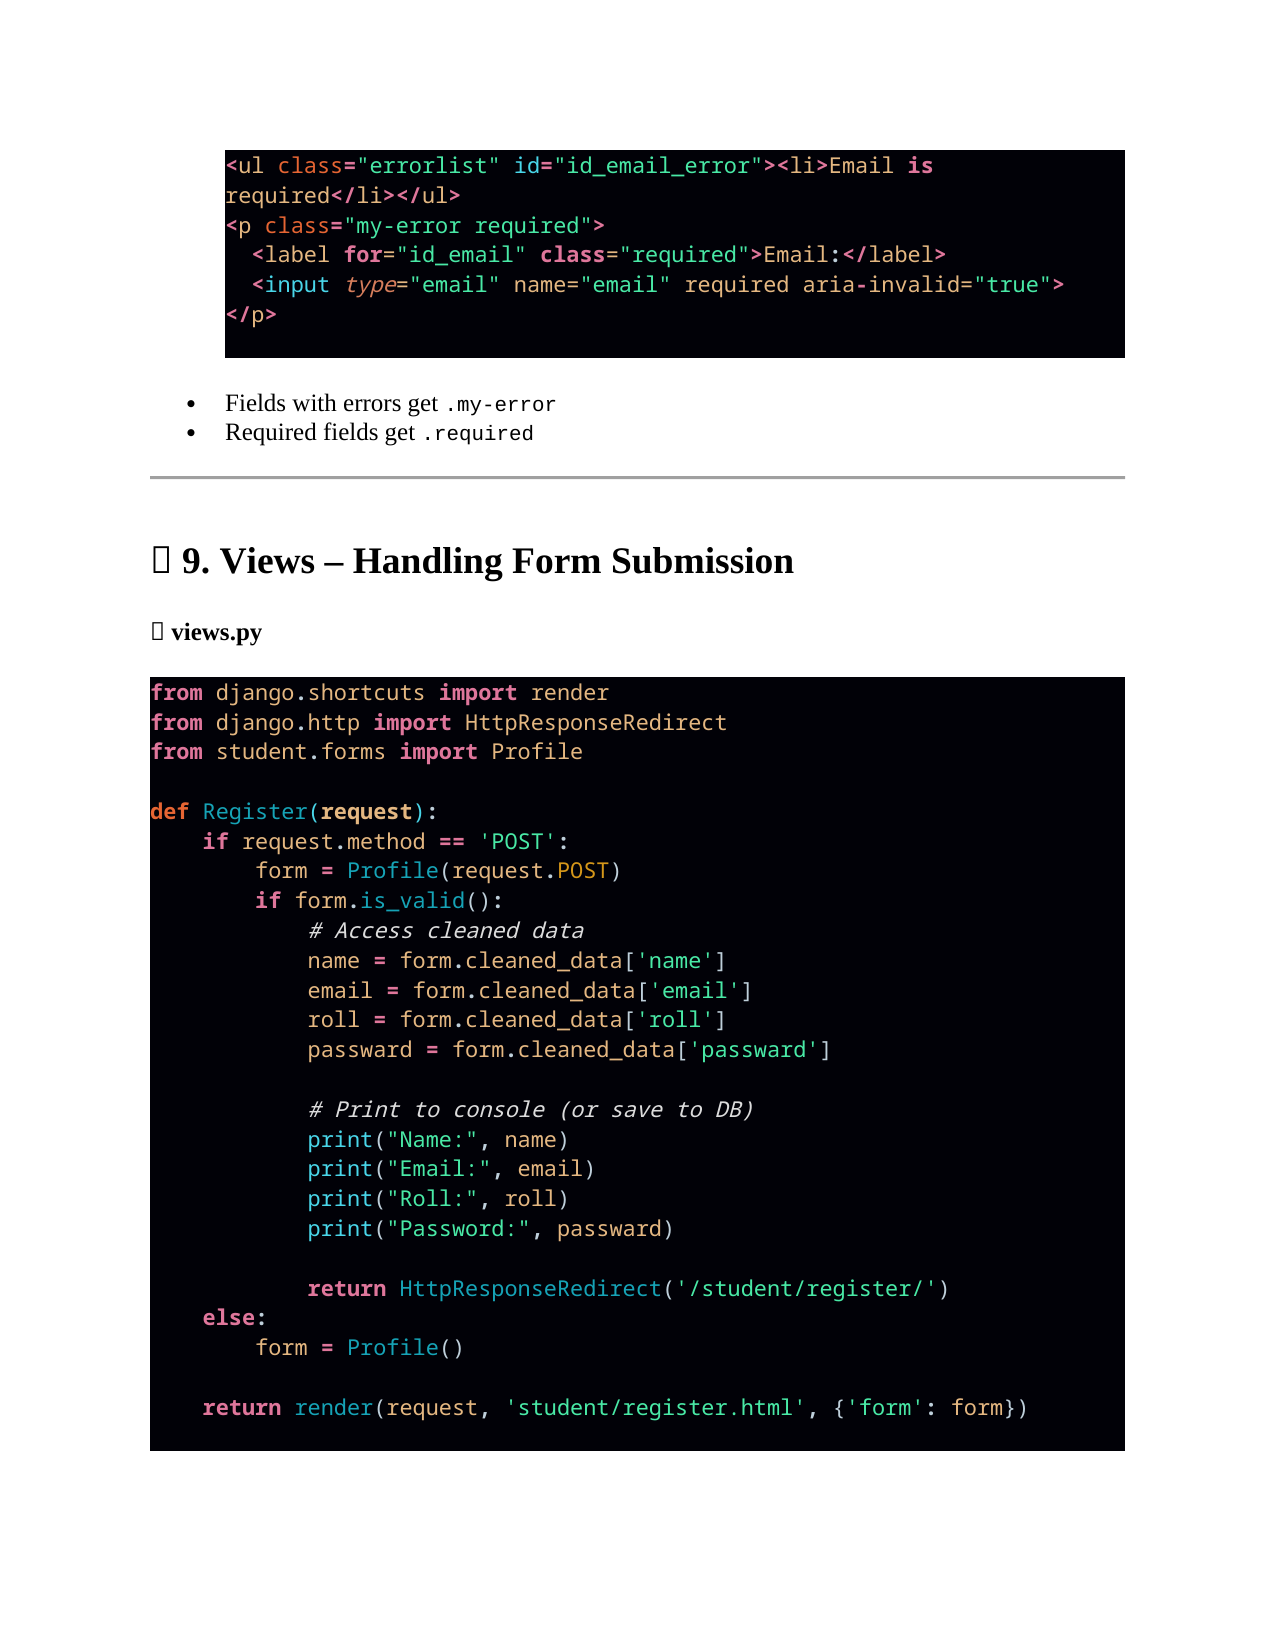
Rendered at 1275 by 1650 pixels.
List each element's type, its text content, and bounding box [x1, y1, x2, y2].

text else: [150, 1302, 1125, 1332]
text passward = form.cleaned_data['passward'] [150, 1034, 1125, 1064]
text # Access cleaned data [150, 915, 1125, 945]
text print("Email:", email) [150, 1153, 1125, 1183]
text if form.is_valid(): [150, 885, 1125, 915]
text from student.forms import Profile [150, 736, 1125, 766]
text 🔹 9. Views – Handling Form Submission [150, 533, 1125, 584]
text from django.shortcuts import render [150, 677, 1125, 706]
text print("Password:", passward) [150, 1213, 1125, 1243]
text roll = form.cleaned_data['roll'] [150, 1004, 1125, 1034]
text name = form.cleaned_data['name'] [150, 945, 1125, 974]
text if request.method == 'POST': [150, 826, 1125, 855]
text form = Profile() [150, 1332, 1125, 1362]
text return HttpResponseRedirect('/student/register/') [150, 1272, 1125, 1302]
list <label for="id_email" class="required">Email:</label> [225, 239, 1125, 269]
text 📂 views.py [150, 613, 1125, 647]
text def Register(request): [150, 796, 1125, 826]
list <input type="email" name="email" required aria-invalid="true"> [225, 269, 1125, 299]
text print("Roll:", roll) [150, 1183, 1125, 1213]
text email = form.cleaned_data['email'] [150, 974, 1125, 1004]
list <ul class="errorlist" id="id_email_error"><li>Email is required</li></ul> [225, 150, 1125, 209]
text return render(request, 'student/register.html', {'form': form}) [150, 1392, 1125, 1421]
text # Print to console (or save to DB) [150, 1094, 1125, 1123]
list Fields with errors get .my-error [187, 388, 1125, 417]
list <p class="my-error required"> [225, 209, 1125, 239]
list Required fields get .required [187, 417, 1125, 447]
text print("Name:", name) [150, 1123, 1125, 1153]
list </p> [225, 299, 1125, 329]
text form = Profile(request.POST) [150, 855, 1125, 885]
text from django.http import HttpResponseRedirect [150, 706, 1125, 736]
